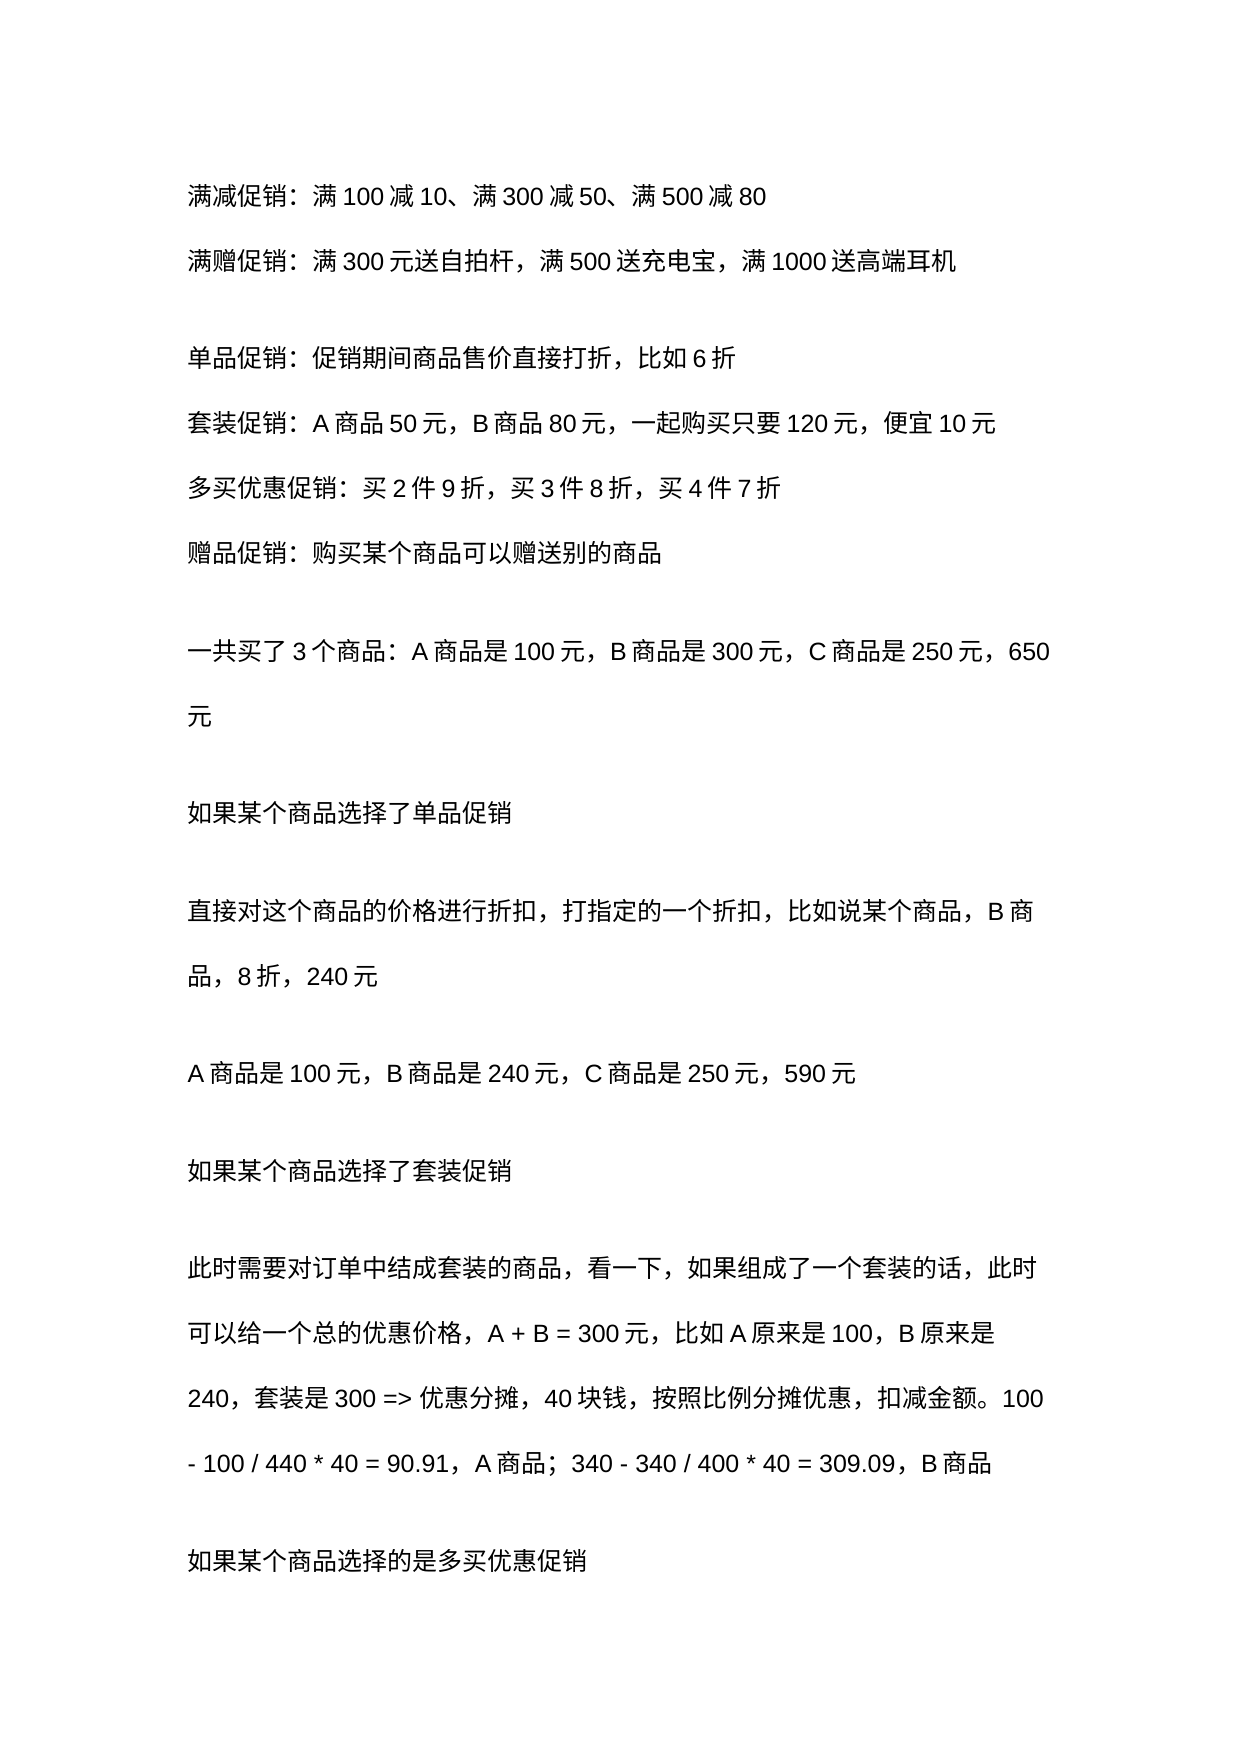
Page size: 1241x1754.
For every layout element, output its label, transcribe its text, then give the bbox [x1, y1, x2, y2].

text 满赠促销：满300元送自拍杆，满500送充电宝，满1000送高端耳机 [187, 227, 1053, 292]
text 如果某个商品选择了套装促销 [187, 1137, 1053, 1202]
text 多买优惠促销：买2件9折，买3件8折，买4件7折 [187, 454, 1053, 519]
text 如果某个商品选择了单品促销 [187, 779, 1053, 844]
text 一共买了3个商品：A商品是100元，B商品是300元，C商品是250元，650元 [187, 617, 1053, 747]
text 如果某个商品选择的是多买优惠促销 [187, 1527, 1053, 1592]
text 套装促销：A商品50元，B商品80元，一起购买只要120元，便宜10元 [187, 389, 1053, 454]
text 单品促销：促销期间商品售价直接打折，比如6折 [187, 324, 1053, 389]
text 满减促销：满100减10、满300减50、满500减80 [187, 162, 1053, 227]
text A商品是100元，B商品是240元，C商品是250元，590元 [187, 1039, 1053, 1104]
text 此时需要对订单中结成套装的商品，看一下，如果组成了一个套装的话，此时可以给一个总的优惠价格，A + B = 300元，比如A原来是100，B原来是240，套装是300 => 优惠分摊，40块钱，按照比例分摊优惠，扣减金额。100 - 100 / 440 * 40 = 90.91，A商品；340 - 340 / 400 * 40 = 309.09，B商品 [187, 1234, 1053, 1494]
text 赠品促销：购买某个商品可以赠送别的商品 [187, 519, 1053, 584]
text 直接对这个商品的价格进行折扣，打指定的一个折扣，比如说某个商品，B商品，8折，240元 [187, 877, 1053, 1007]
